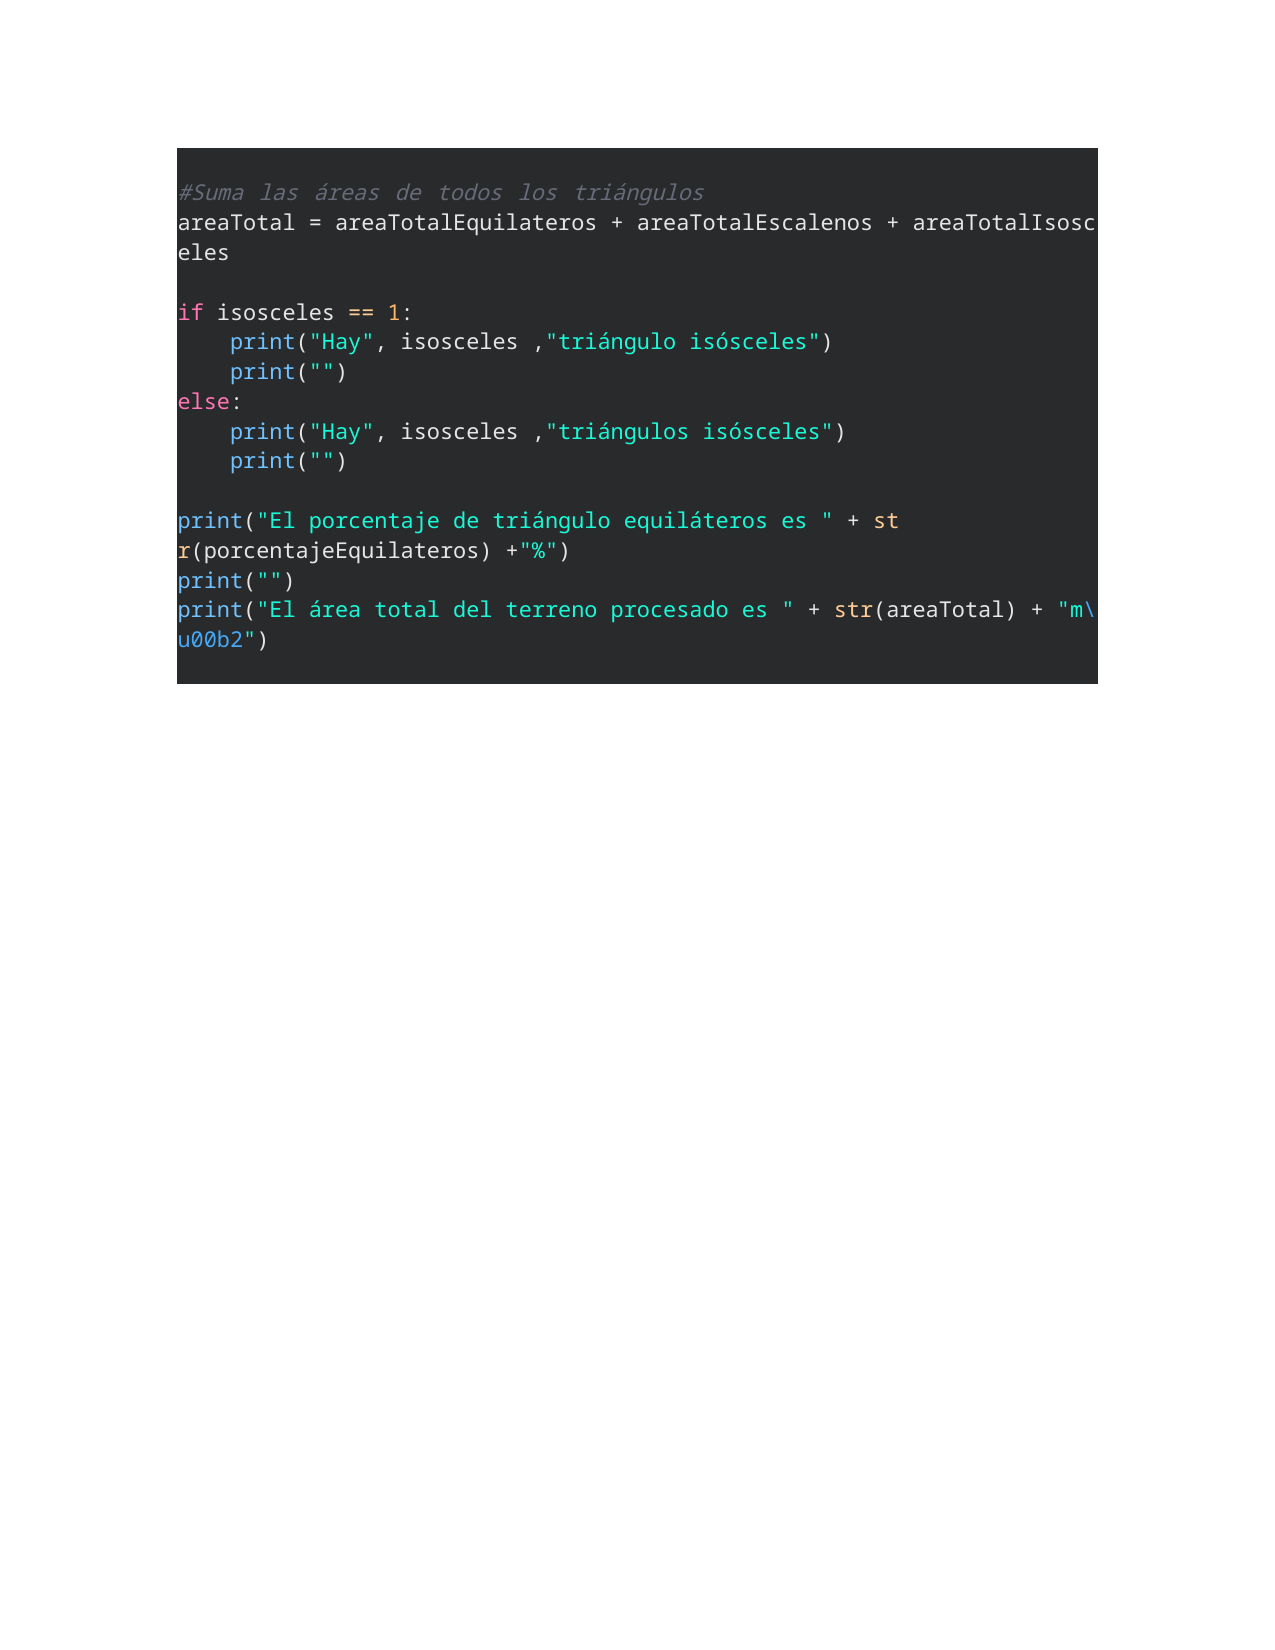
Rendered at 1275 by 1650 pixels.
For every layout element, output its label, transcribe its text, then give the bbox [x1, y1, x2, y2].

text print("") [177, 446, 1098, 475]
text print("") [177, 356, 1098, 386]
text print("Hay", isosceles ,"triángulo isósceles") [177, 326, 1098, 356]
text print("") [177, 565, 1098, 594]
text areaTotal = areaTotalEquilateros + areaTotalEscalenos + areaTotalIsosceles [177, 207, 1098, 267]
text #Suma las áreas de todos los triángulos [177, 177, 1098, 207]
text print("El porcentaje de triángulo equiláteros es " + str(porcentajeEquilateros) +"%") [177, 505, 1098, 565]
text print("Hay", isosceles ,"triángulos isósceles") [177, 416, 1098, 446]
text if isosceles == 1: [177, 297, 1098, 326]
text else: [177, 386, 1098, 416]
text print("El área total del terreno procesado es " + str(areaTotal) + "m\u00b2") [177, 594, 1098, 654]
